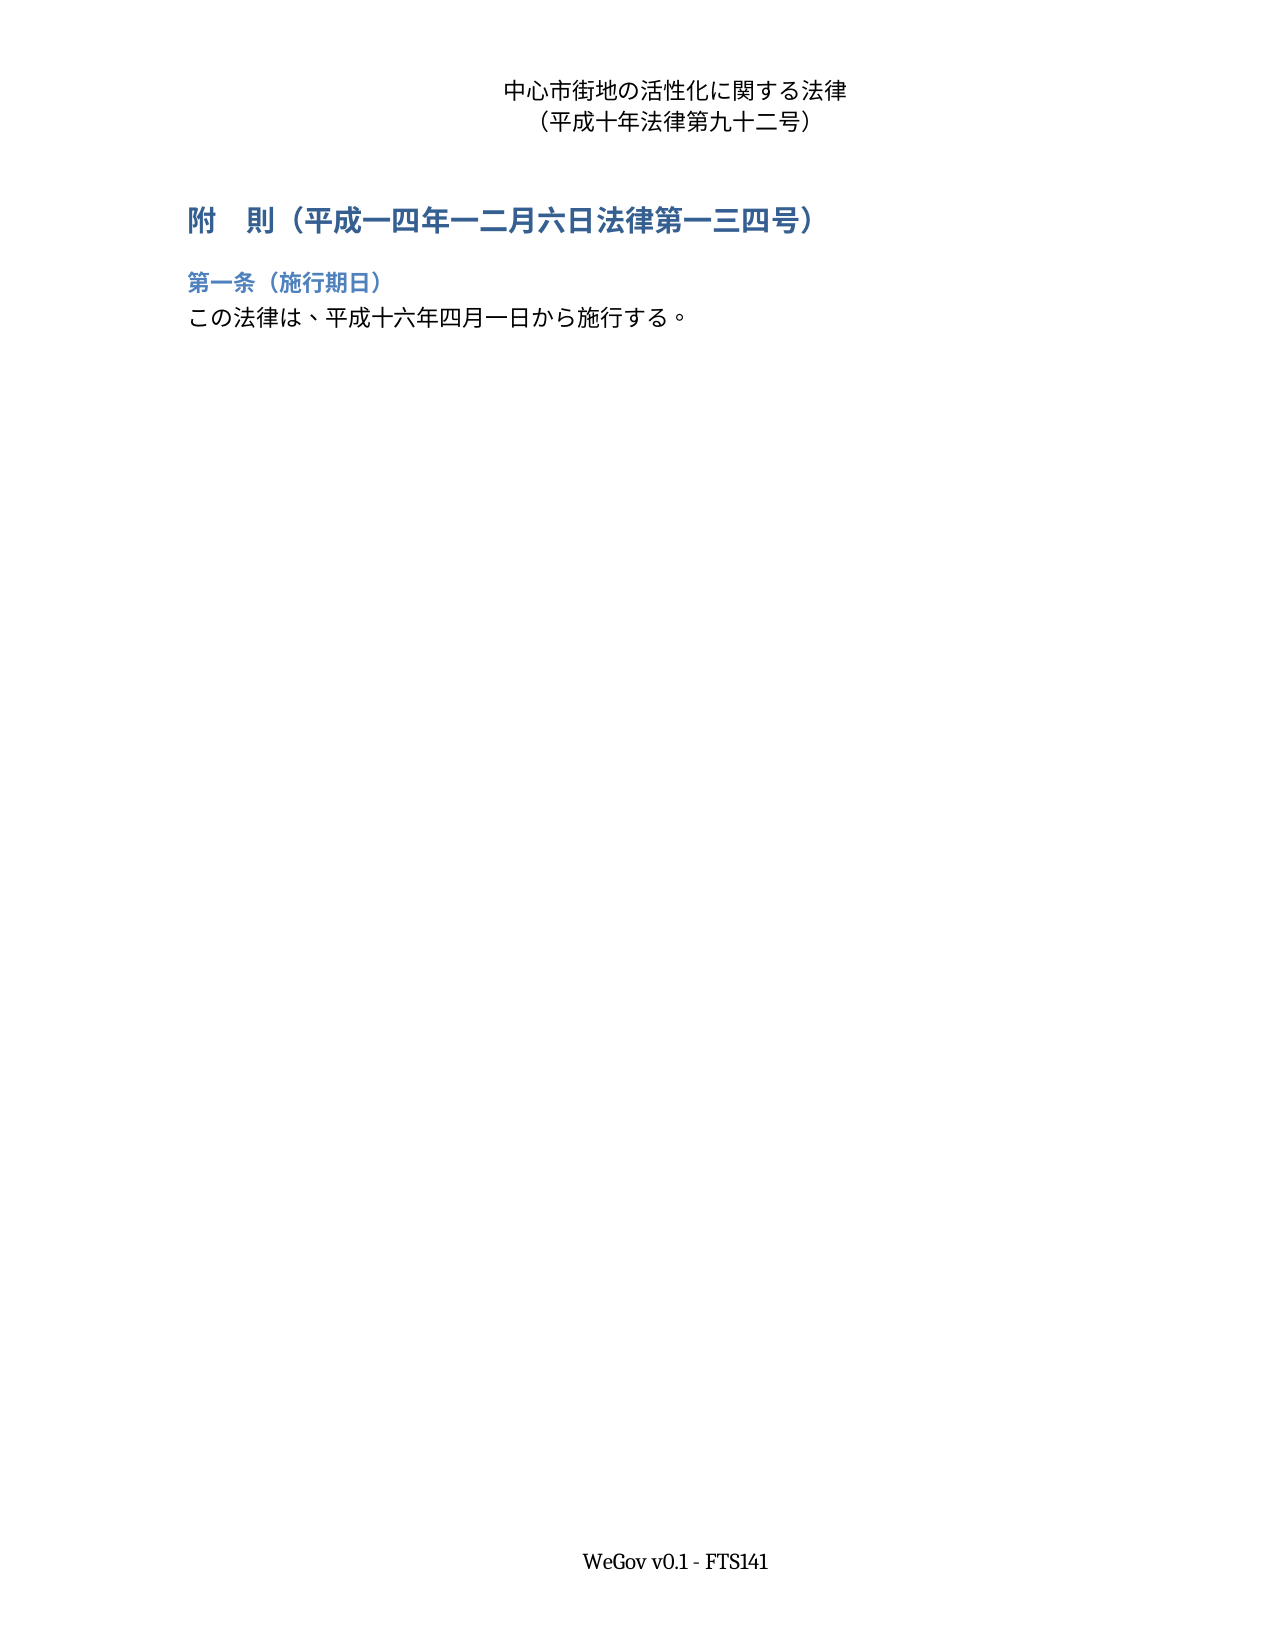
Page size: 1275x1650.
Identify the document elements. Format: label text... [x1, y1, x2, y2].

text この法律は、平成十六年四月一日から施行する。 [187, 302, 1087, 334]
subtitle 第一条（施行期日） [187, 266, 1087, 298]
subtitle 附 則（平成一四年一二月六日法律第一三四号） [187, 200, 1087, 240]
